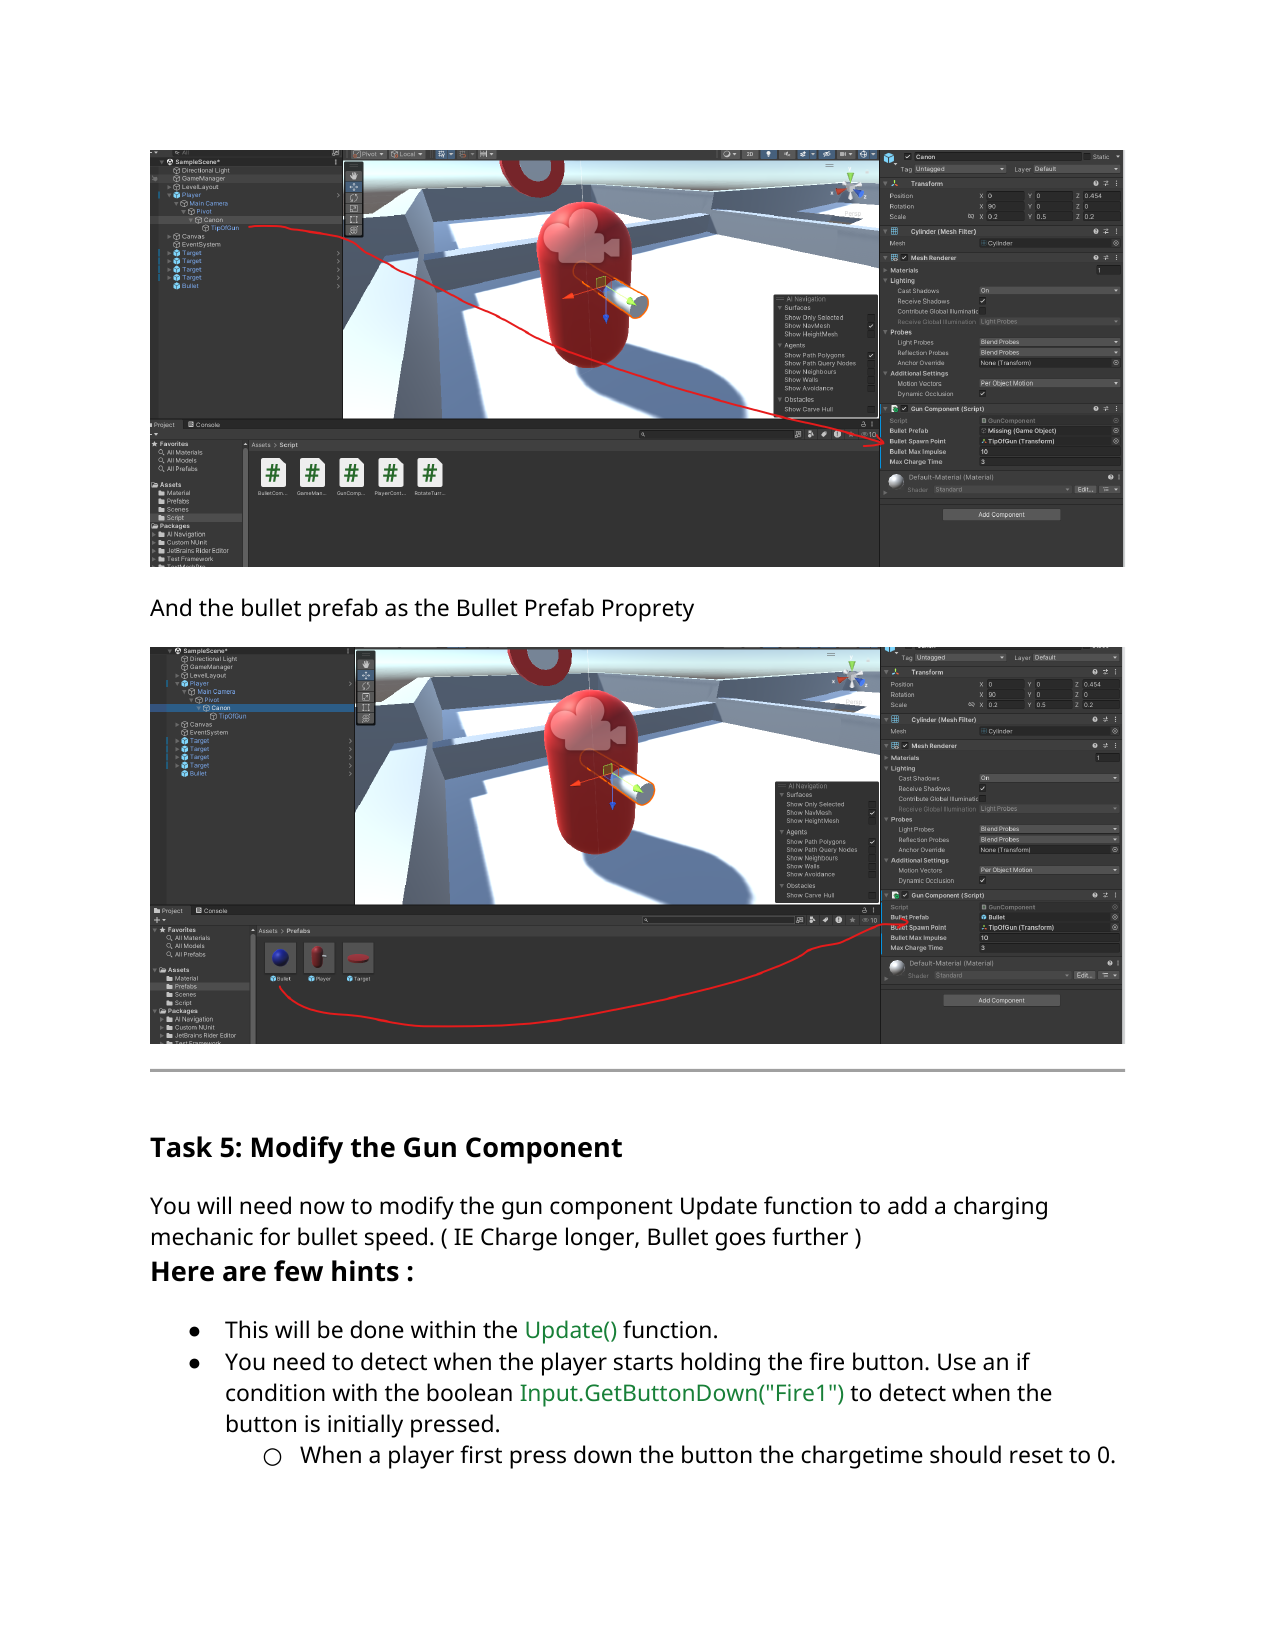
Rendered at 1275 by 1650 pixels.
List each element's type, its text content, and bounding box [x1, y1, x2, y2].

list When a player first press down the button the chargetime should reset to 0. [262, 1439, 1125, 1471]
list You need to detect when the player starts holding the fire button. Use an if condition with the boolean Input.GetButtonDown("Fire1") to detect when the button is initially pressed. [187, 1346, 1125, 1439]
text And the bullet prefab as the Bullet Prefab Proprety [150, 592, 1125, 623]
picture [150, 647, 1125, 1044]
subtitle Task 5: Modify the Gun Component [150, 1128, 1125, 1165]
picture [150, 150, 1125, 567]
text You will need now to modify the gun component Update function to add a charging mechanic for bullet speed. ( IE Charge longer, Bullet goes further ) Here are few hints : [150, 1190, 1125, 1289]
list This will be done within the Update() function. [187, 1314, 1125, 1346]
